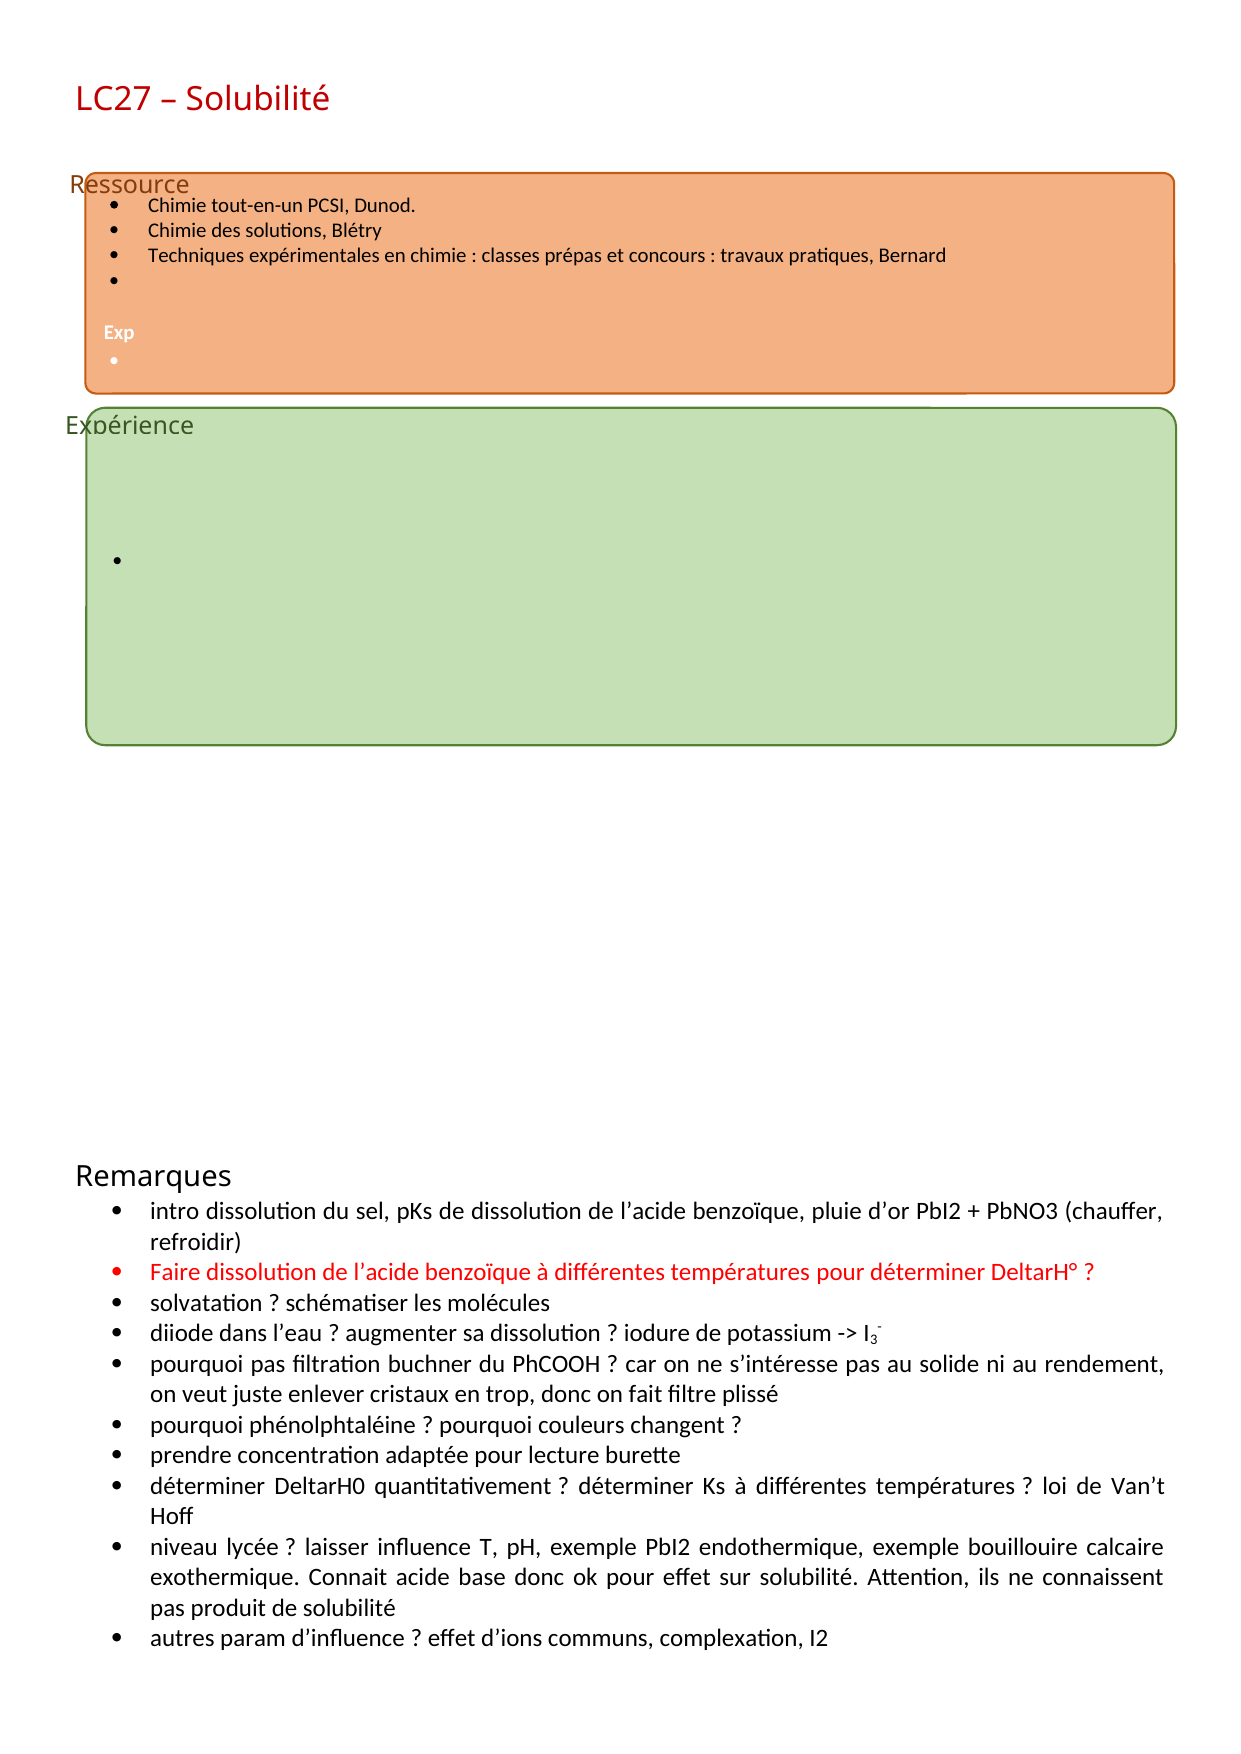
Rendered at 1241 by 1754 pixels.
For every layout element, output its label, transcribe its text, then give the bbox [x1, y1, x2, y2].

list autres param d’influence ? effet d’ions communs, complexation, I2 [112, 1623, 1165, 1653]
list Faire dissolution de l’acide benzoïque à différentes températures pour déterminer DeltarH° ? [112, 1256, 1165, 1287]
list prendre concentration adaptée pour lecture burette [112, 1439, 1165, 1470]
list pourquoi pas filtration buchner du PhCOOH ? car on ne s’intéresse pas au solide ni au rendement, on veut juste enlever cristaux en trop, donc on fait filtre plissé [112, 1348, 1165, 1409]
text LC27 – Solubilité [75, 75, 1165, 120]
list niveau lycée ? laisser influence T, pH, exemple PbI2 endothermique, exemple bouillouire calcaire exothermique. Connait acide base donc ok pour effet sur solubilité. Attention, ils ne connaissent pas produit de solubilité [112, 1531, 1165, 1623]
list pourquoi phénolphtaléine ? pourquoi couleurs changent ? [112, 1409, 1165, 1439]
text Remarques [75, 1156, 1165, 1195]
list déterminer DeltarH0 quantitativement ? déterminer Ks à différentes températures ? loi de Van’t Hoff [112, 1470, 1165, 1531]
list intro dissolution du sel, pKs de dissolution de l’acide benzoïque, pluie d’or PbI2 + PbNO3 (chauffer, refroidir) [112, 1195, 1165, 1256]
list diiode dans l’eau ? augmenter sa dissolution ? iodure de potassium -> I3- [112, 1317, 1165, 1348]
list solvatation ? schématiser les molécules [112, 1287, 1165, 1317]
